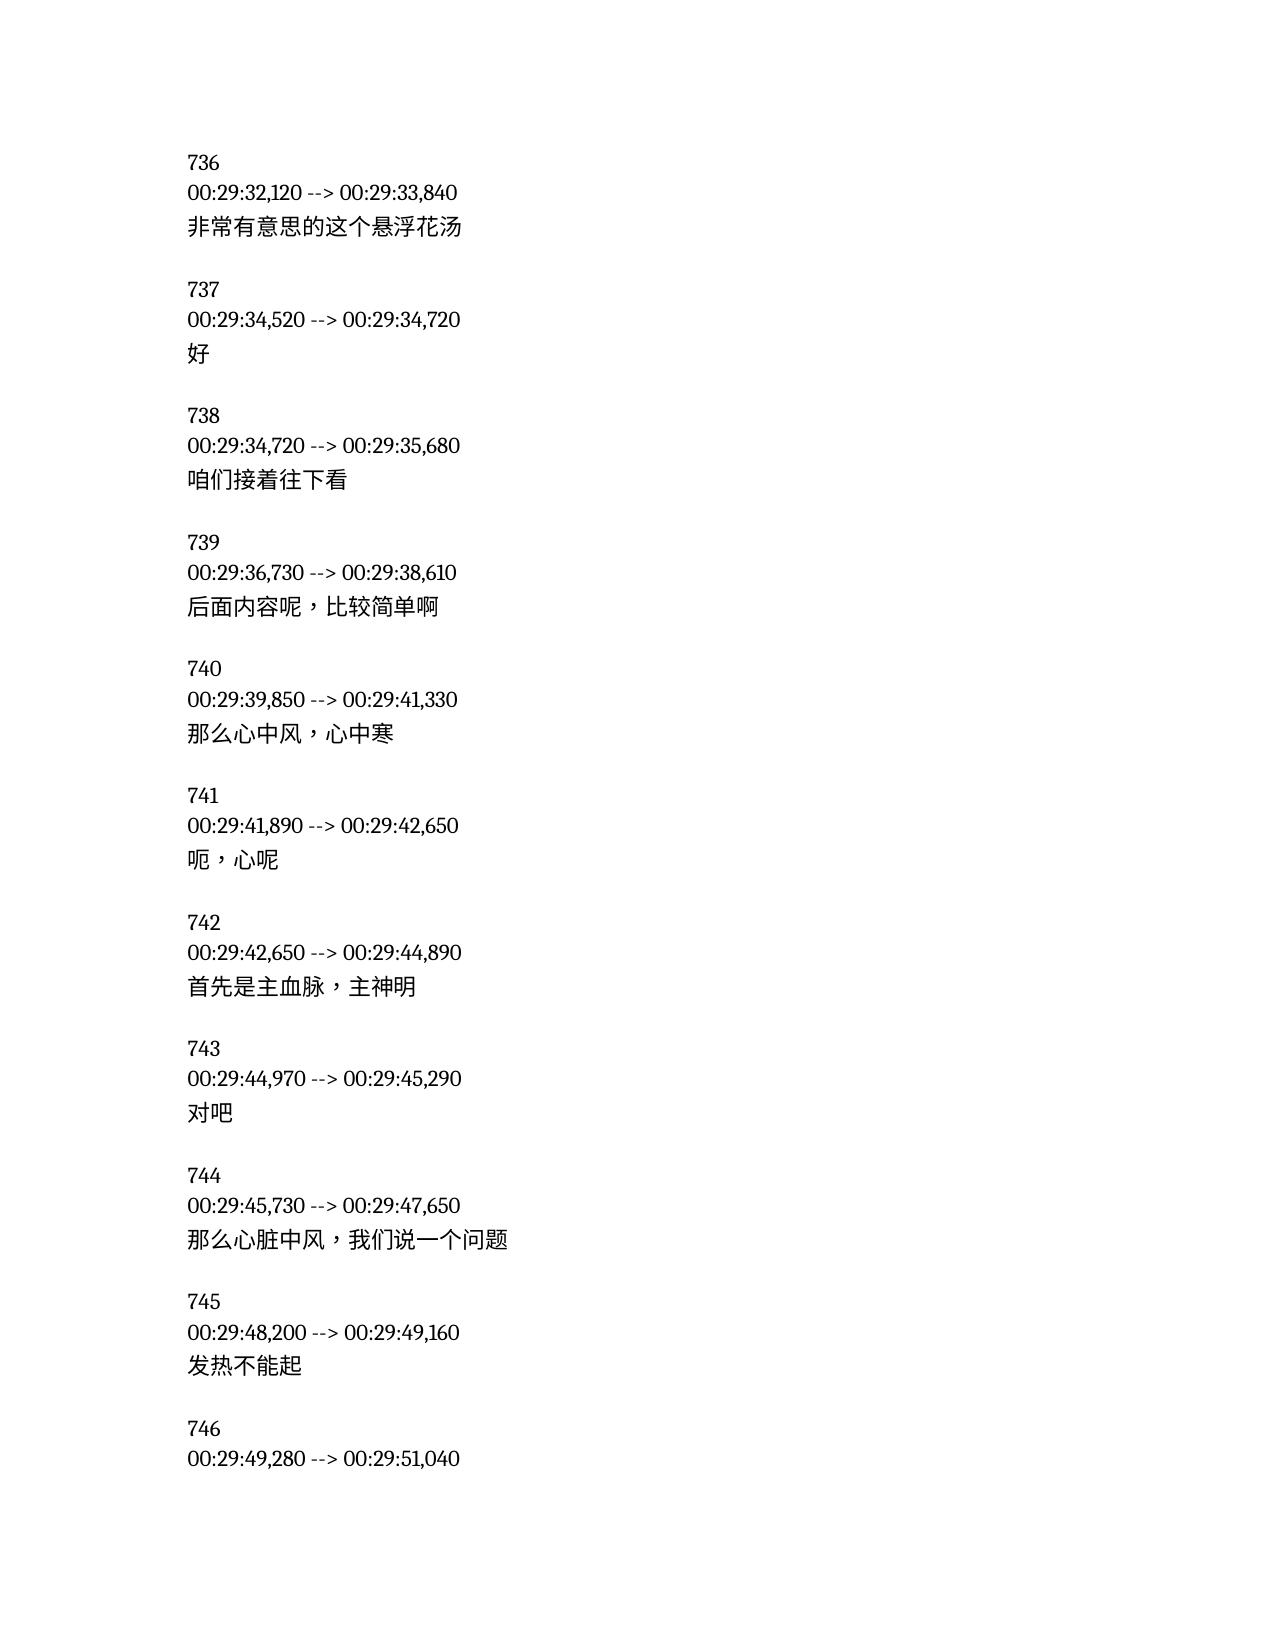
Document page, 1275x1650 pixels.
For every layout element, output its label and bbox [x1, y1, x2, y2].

text [187, 150, 1087, 1472]
